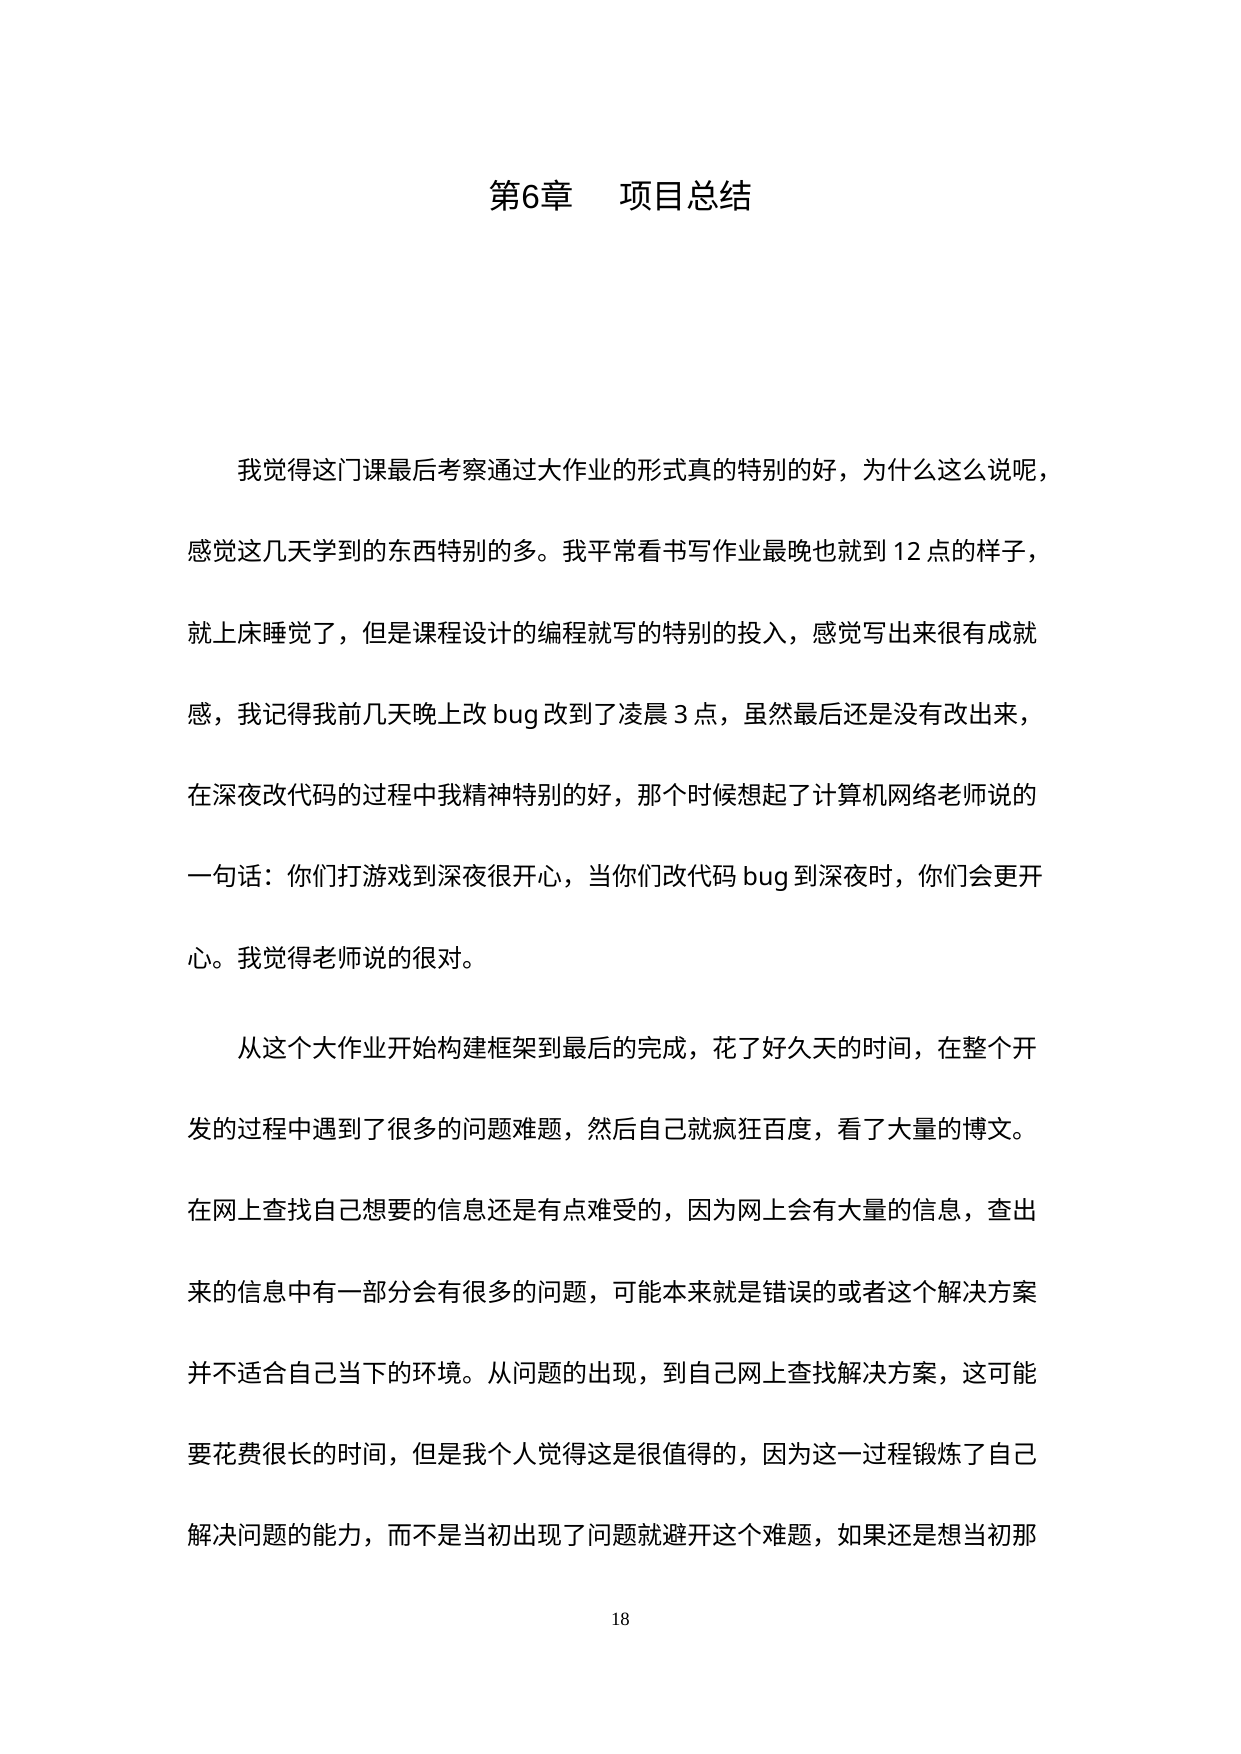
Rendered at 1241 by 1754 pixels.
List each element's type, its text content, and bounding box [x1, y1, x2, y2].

subtitle 项目总结 [187, 162, 1053, 227]
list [187, 1014, 1053, 1566]
list 我觉得这门课最后考察通过大作业的形式真的特别的好，为什么这么说呢，感觉这几天学到的东西特别的多。我平常看书写作业最晚也就到12点的样子，就上床睡觉了，但是课程设计的编程就写的特别的投入，感觉写出来很有成就感，我记得我前几天晚上改bug改到了凌晨3点，虽然最后还是没有改出来，在深夜改代码的过程中我精神特别的好，那个时候想起了计算机网络老师说的一句话：你们打游戏到深夜很开心，当你们改代码bug到深夜时，你们会更开心。我觉得老师说的很对。 [187, 436, 1053, 989]
